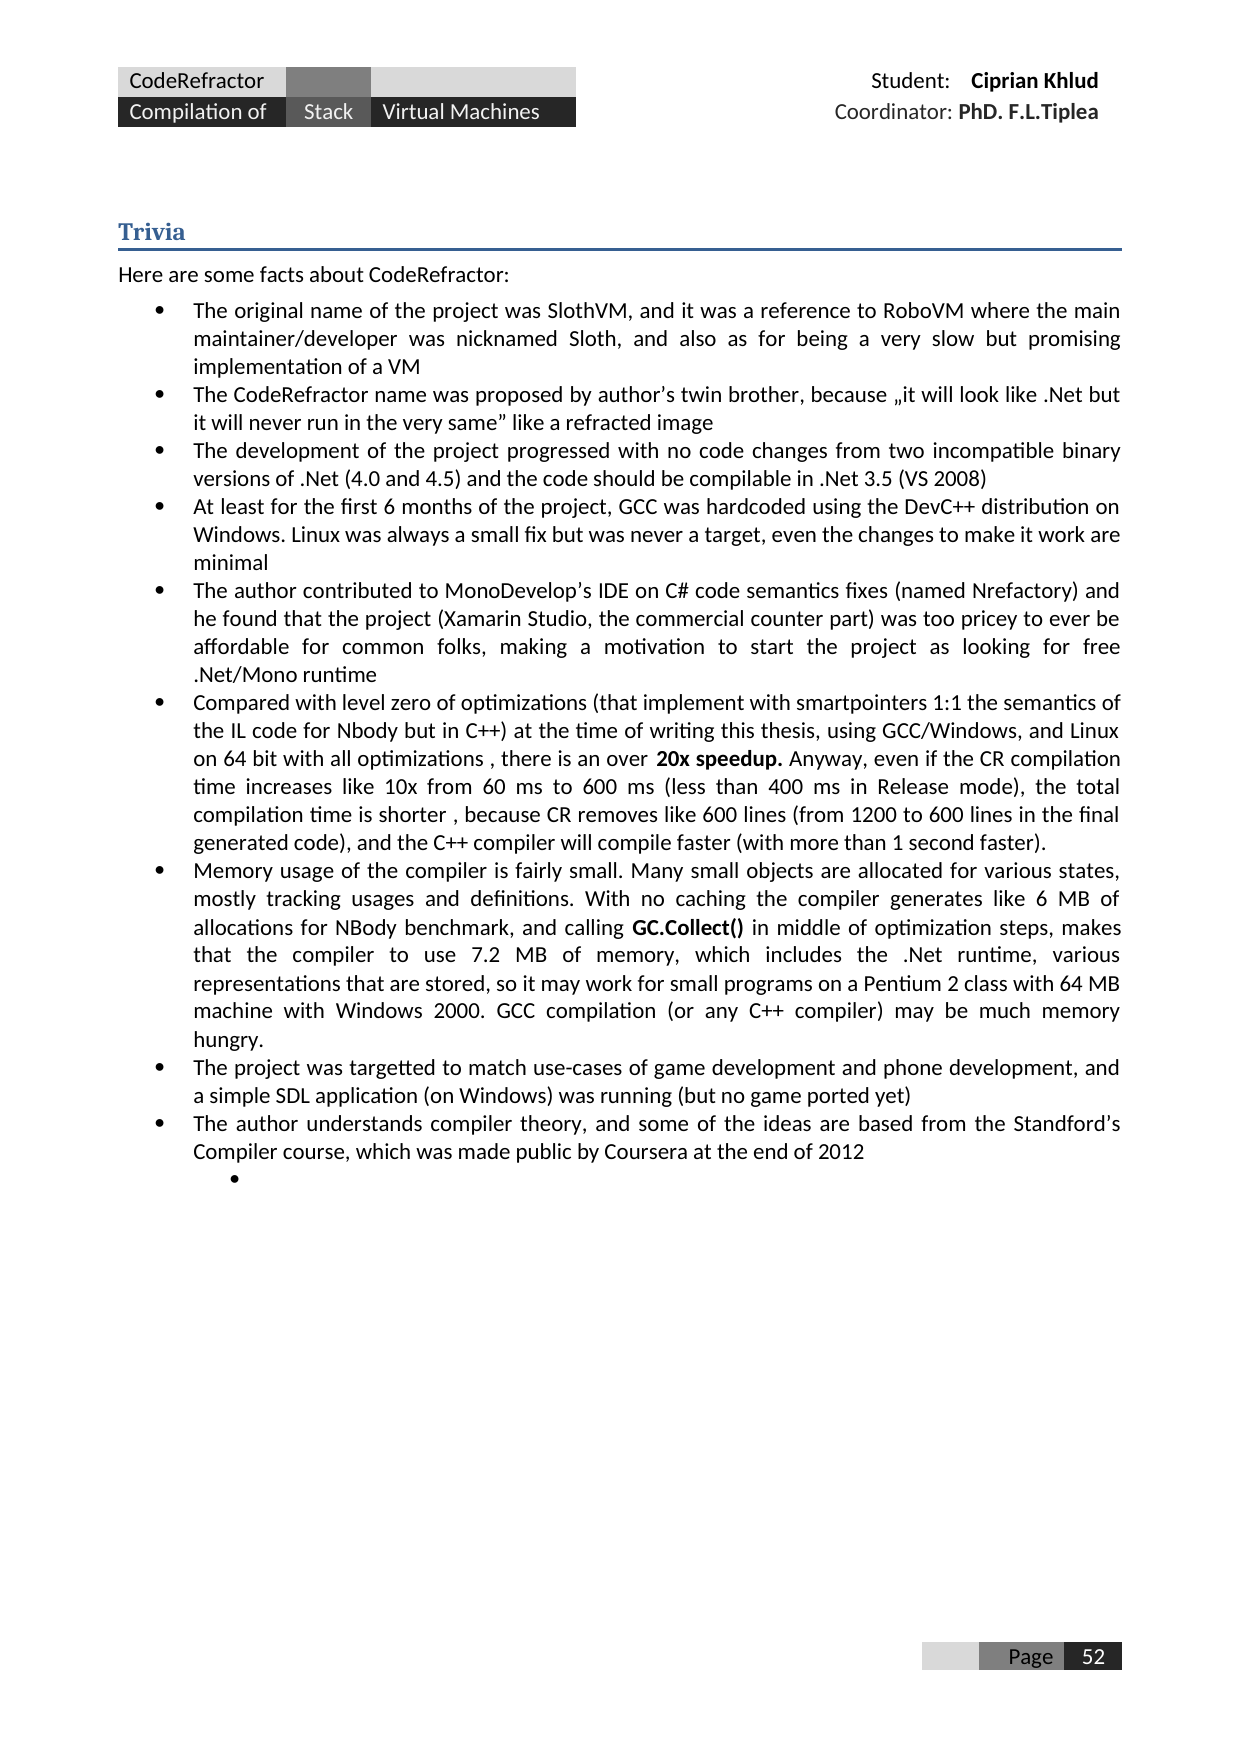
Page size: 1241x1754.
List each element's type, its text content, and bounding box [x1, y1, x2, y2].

list Memory usage of the compiler is fairly small. Many small objects are allocated for various states, mostly tracking usages and definitions. With no caching the compiler generates like 6 MB of allocations for NBody benchmark, and calling GC.Collect() in middle of optimization steps, makes that the compiler to use 7.2 MB of memory, which includes the .Net runtime, various representations that are stored, so it may work for small programs on a Pentium 2 class with 64 MB machine with Windows 2000. GCC compilation (or any C++ compiler) may be much memory hungry. [156, 857, 1122, 1053]
list The development of the project progressed with no code changes from two incompatible binary versions of .Net (4.0 and 4.5) and the code should be compilable in .Net 3.5 (VS 2008) [156, 436, 1122, 492]
list The author contributed to MonoDevelop’s IDE on C# code semantics fixes (named Nrefactory) and he found that the project (Xamarin Studio, the commercial counter part) was too pricey to ever be affordable for common folks, making a motivation to start the project as looking for free .Net/Mono runtime [156, 576, 1122, 688]
list The author understands compiler theory, and some of the ideas are based from the Standford’s Compiler course, which was made public by Coursera at the end of 2012 [156, 1109, 1122, 1165]
list The CodeRefractor name was proposed by author’s twin brother, because „it will look like .Net but it will never run in the very same” like a refracted image [156, 380, 1122, 436]
list Compared with level zero of optimizations (that implement with smartpointers 1:1 the semantics of the IL code for Nbody but in C++) at the time of writing this thesis, using GCC/Windows, and Linux on 64 bit with all optimizations , there is an over 20x speedup. Anyway, even if the CR compilation time increases like 10x from 60 ms to 600 ms (less than 400 ms in Release mode), the total compilation time is shorter , because CR removes like 600 lines (from 1200 to 600 lines in the final generated code), and the C++ compiler will compile faster (with more than 1 second faster). [156, 688, 1122, 857]
subtitle Trivia [118, 217, 1122, 248]
text Here are some facts about CodeRefractor: [118, 260, 1122, 288]
list The project was targetted to match use-cases of game development and phone development, and a simple SDL application (on Windows) was running (but no game ported yet) [156, 1053, 1122, 1109]
list At least for the first 6 months of the project, GCC was hardcoded using the DevC++ distribution on Windows. Linux was always a small fix but was never a target, even the changes to make it work are minimal [156, 492, 1122, 576]
list The original name of the project was SlothVM, and it was a reference to RoboVM where the main maintainer/developer was nicknamed Sloth, and also as for being a very slow but promising implementation of a VM [156, 296, 1122, 380]
